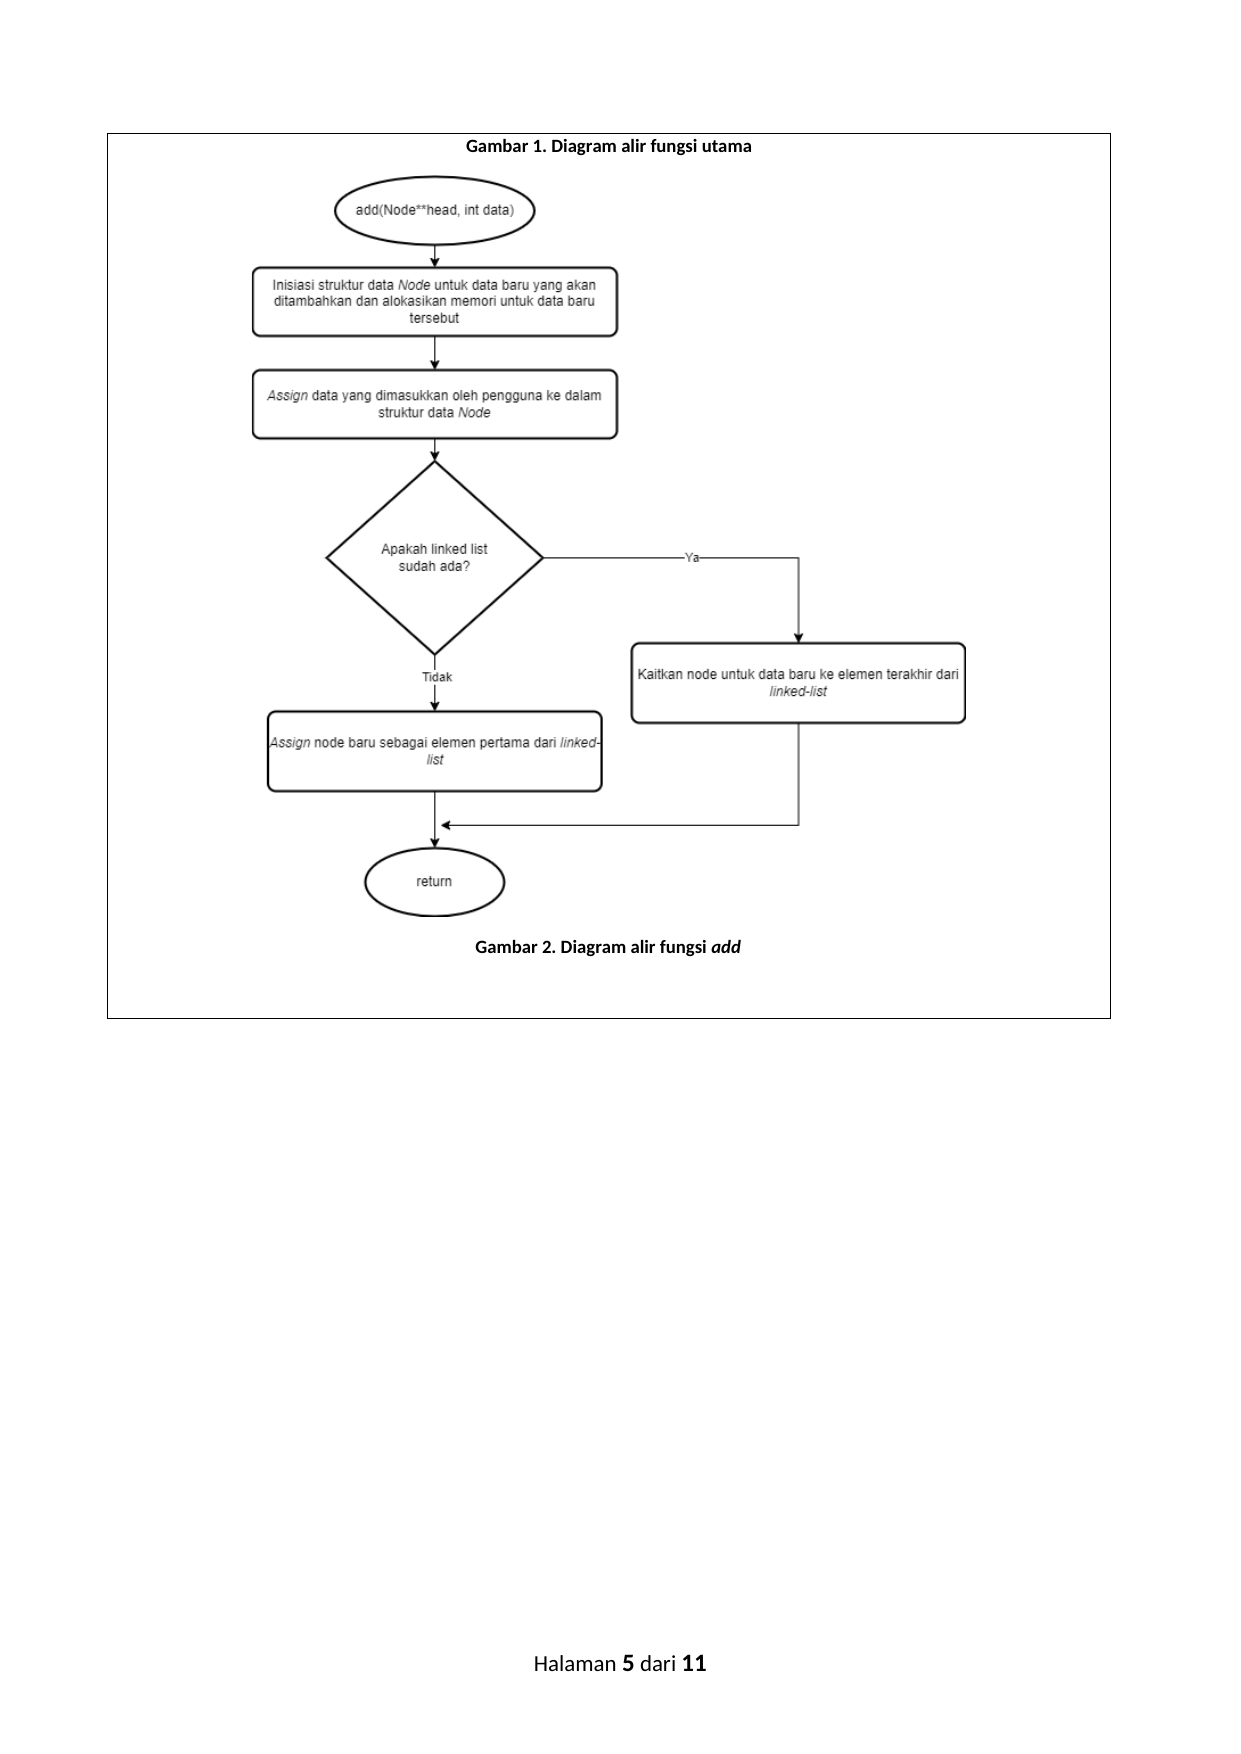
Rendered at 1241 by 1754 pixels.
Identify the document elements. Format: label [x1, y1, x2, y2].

picture [251, 175, 966, 917]
table_header [108, 134, 1110, 1018]
